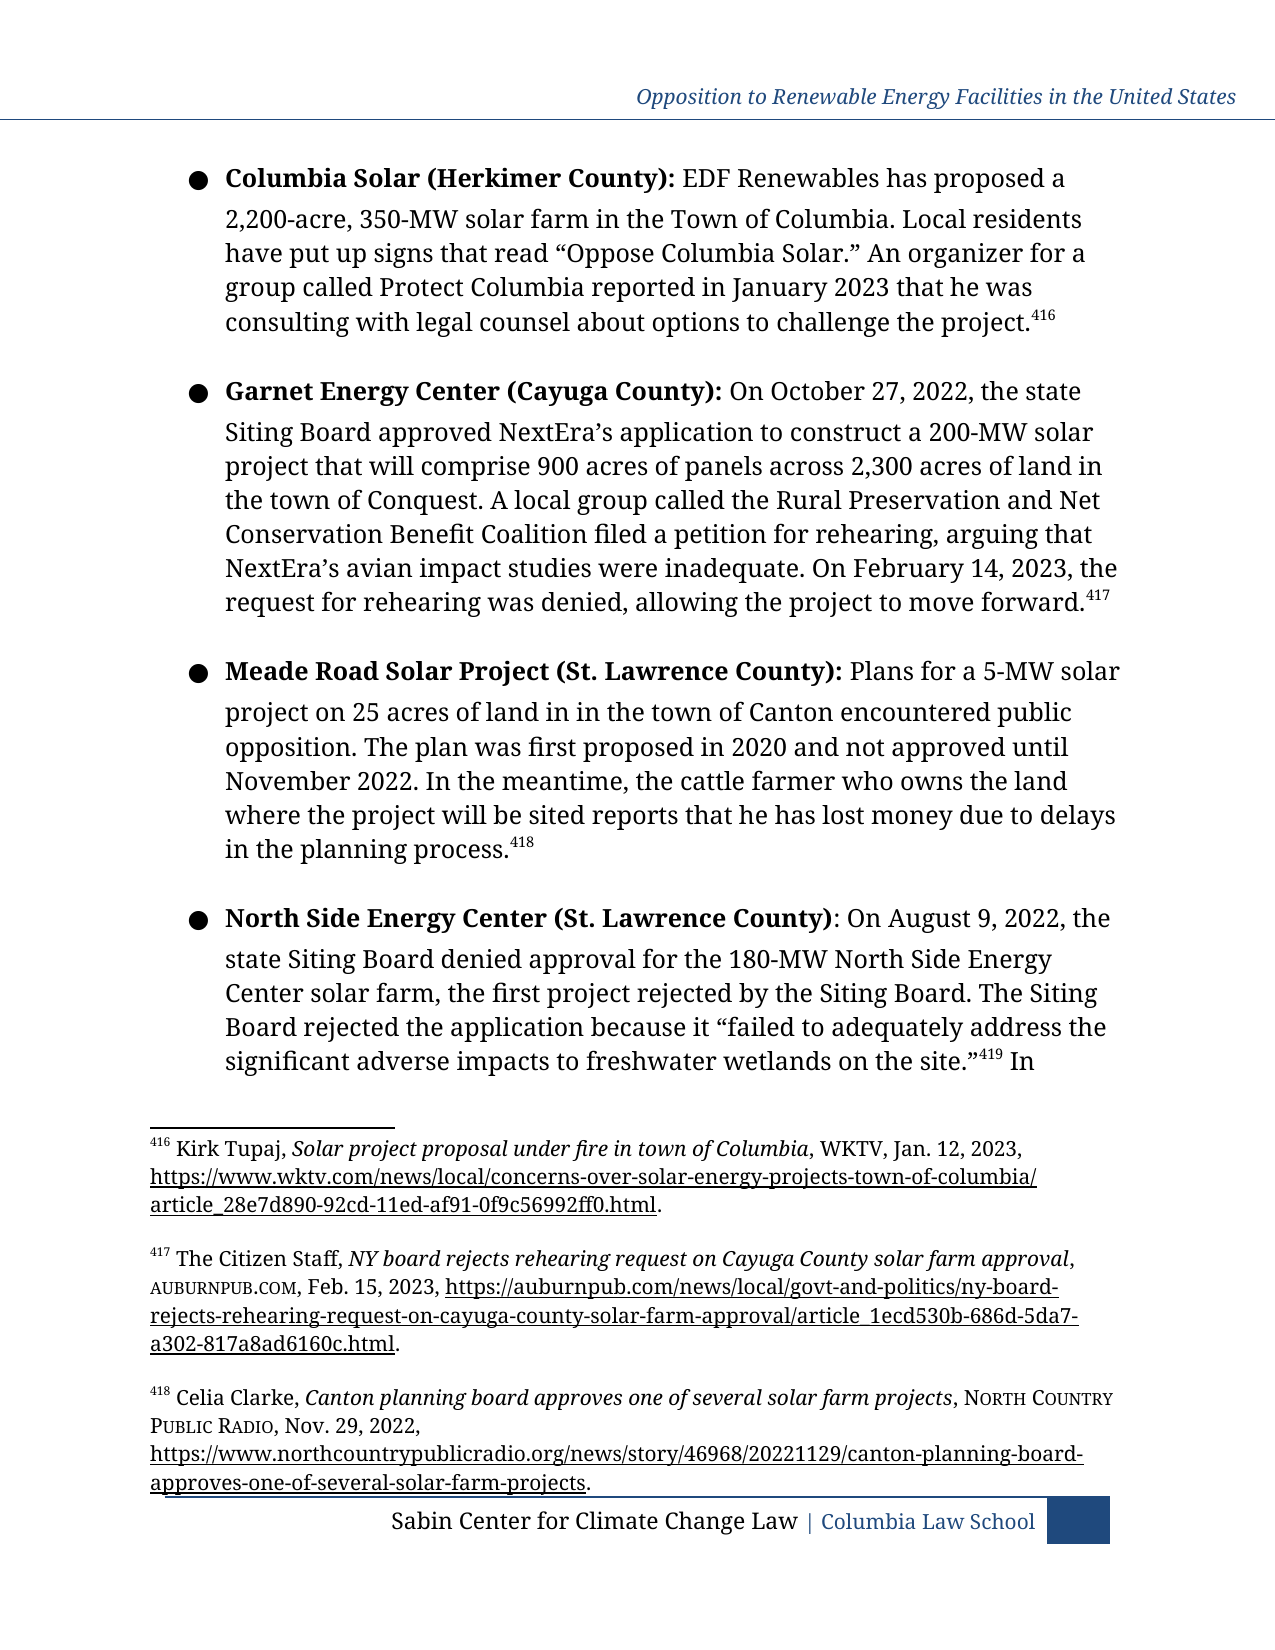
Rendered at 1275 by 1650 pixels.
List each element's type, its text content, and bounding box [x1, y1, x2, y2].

list North Side Energy Center (St. Lawrence County): On August 9, 2022, the state Siting Board denied approval for the 180-MW North Side Energy Center solar farm, the first project rejected by the Siting Board. The Siting Board rejected the application because it “failed to adequately address the significant adverse impacts to freshwater wetlands on the site.” In December 2022, the developer’s request for rehearing was denied. The project attracted opposition from a group called Friends Against Rural Mismanagement (FARM). [187, 890, 1125, 1078]
list Columbia Solar (Herkimer County): EDF Renewables has proposed a 2,200-acre, 350-MW solar farm in the Town of Columbia. Local residents have put up signs that read “Oppose Columbia Solar.” An organizer for a group called Protect Columbia reported in January 2023 that he was consulting with legal counsel about options to challenge the project. [187, 151, 1125, 338]
list Meade Road Solar Project (St. Lawrence County): Plans for a 5-MW solar project on 25 acres of land in in the town of Canton encountered public opposition. The plan was first proposed in 2020 and not approved until November 2022. In the meantime, the cattle farmer who owns the land where the project will be sited reports that he has lost money due to delays in the planning process. [187, 644, 1125, 865]
list Garnet Energy Center (Cayuga County): On October 27, 2022, the state Siting Board approved NextEra’s application to construct a 200-MW solar project that will comprise 900 acres of panels across 2,300 acres of land in the town of Conquest. A local group called the Rural Preservation and Net Conservation Benefit Coalition filed a petition for rehearing, arguing that NextEra’s avian impact studies were inadequate. On February 14, 2023, the request for rehearing was denied, allowing the project to move forward. [187, 363, 1125, 619]
